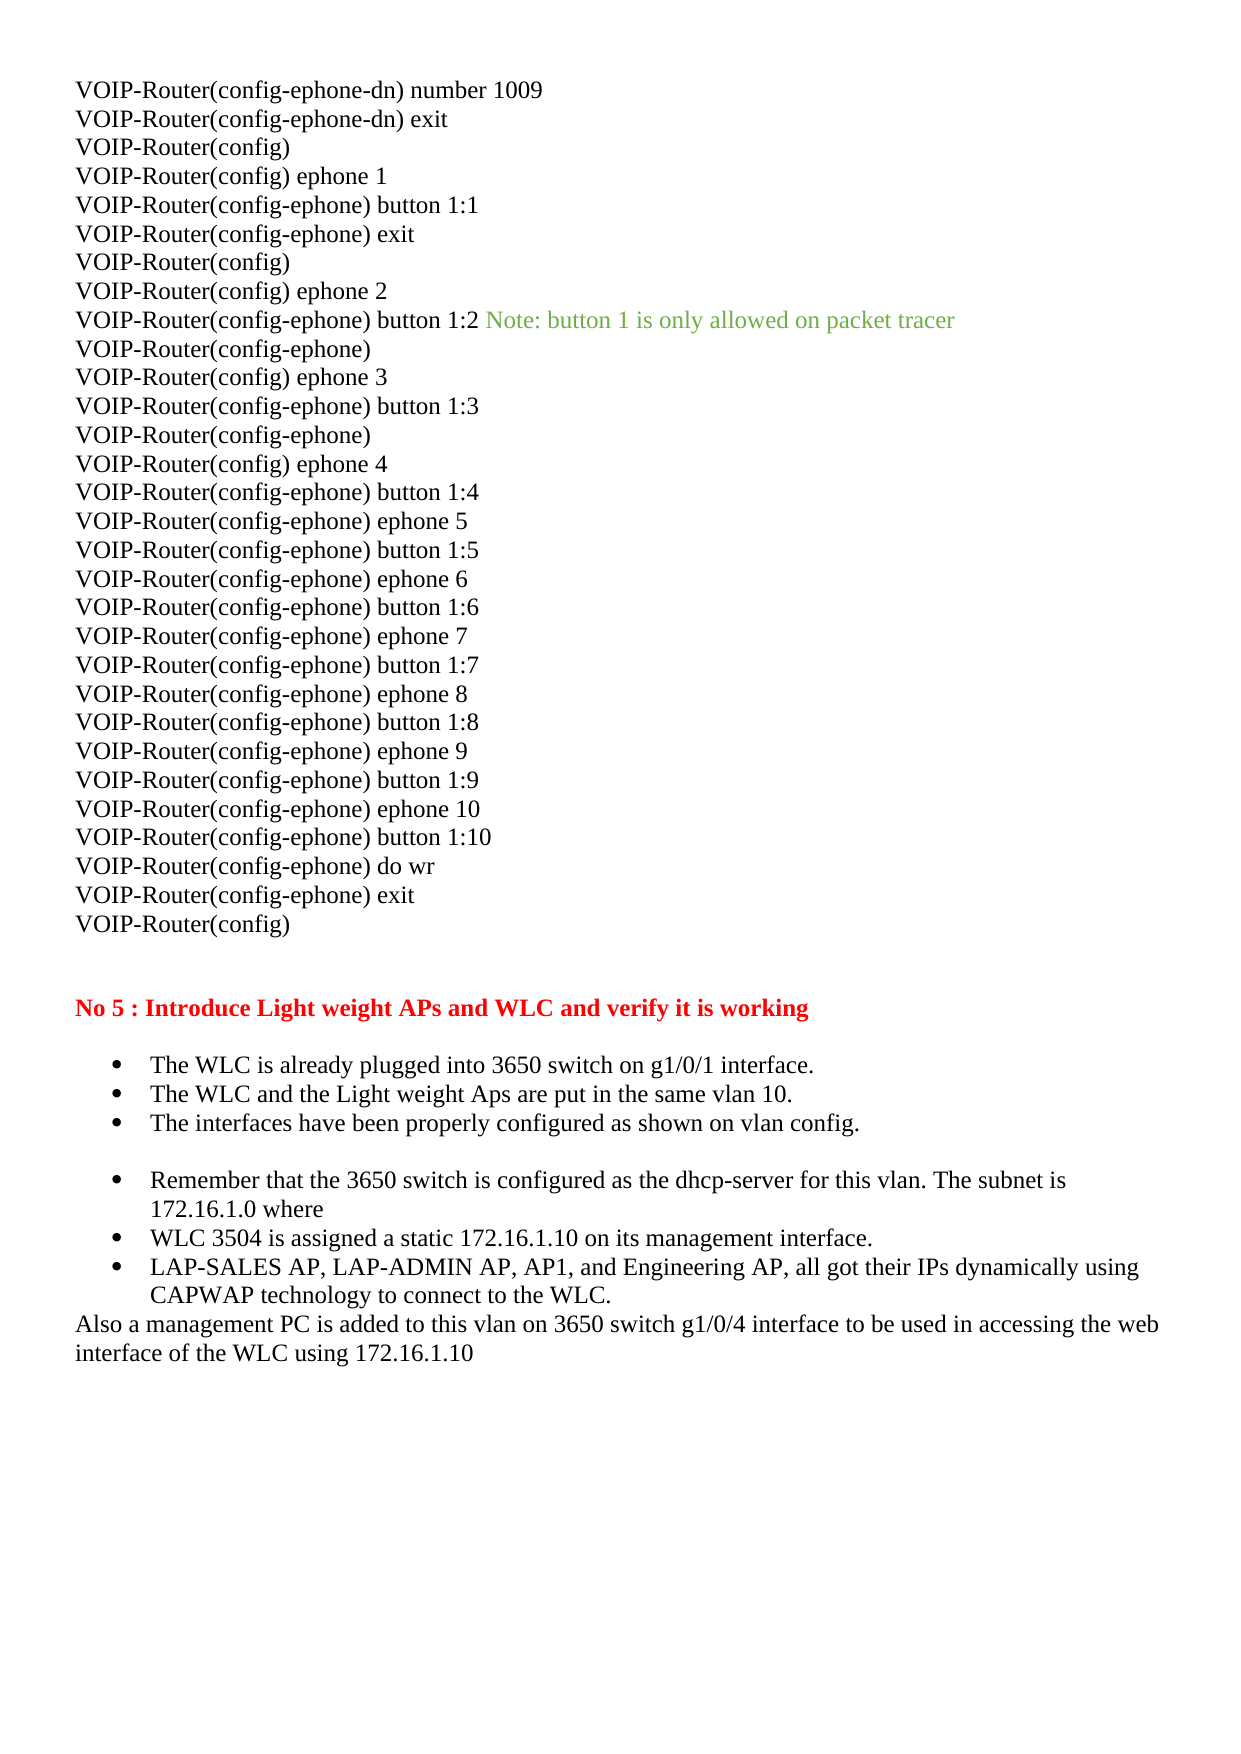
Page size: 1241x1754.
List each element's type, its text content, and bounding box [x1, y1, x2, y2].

text VOIP-Router(config-ephone) ephone 9 [75, 736, 1165, 765]
text VOIP-Router(config-ephone-dn) number 1009 [75, 75, 1165, 104]
list The interfaces have been properly configured as shown on vlan config. [112, 1108, 1165, 1137]
list The WLC and the Light weight Aps are put in the same vlan 10. [112, 1079, 1165, 1108]
text VOIP-Router(config) [75, 132, 1165, 161]
text VOIP-Router(config) [75, 247, 1165, 276]
text VOIP-Router(config-ephone) button 1:1 [75, 190, 1165, 219]
text VOIP-Router(config-ephone) do wr [75, 851, 1165, 880]
text VOIP-Router(config-ephone) button 1:6 [75, 592, 1165, 621]
text VOIP-Router(config-ephone) button 1:8 [75, 707, 1165, 736]
text VOIP-Router(config-ephone) button 1:10 [75, 822, 1165, 851]
text VOIP-Router(config-ephone) ephone 5 [75, 506, 1165, 535]
text VOIP-Router(config-ephone) button 1:4 [75, 477, 1165, 506]
text VOIP-Router(config) ephone 1 [75, 161, 1165, 190]
text VOIP-Router(config) ephone 4 [75, 449, 1165, 477]
text VOIP-Router(config) [75, 909, 1165, 937]
text VOIP-Router(config-ephone) ephone 7 [75, 621, 1165, 650]
text VOIP-Router(config-ephone) exit [75, 880, 1165, 909]
text VOIP-Router(config) ephone 2 [75, 276, 1165, 305]
text VOIP-Router(config-ephone) ephone 10 [75, 794, 1165, 822]
text VOIP-Router(config-ephone) [75, 334, 1165, 362]
text VOIP-Router(config-ephone-dn) exit [75, 104, 1165, 132]
text VOIP-Router(config) ephone 3 [75, 362, 1165, 391]
text VOIP-Router(config-ephone) button 1:9 [75, 765, 1165, 794]
text VOIP-Router(config-ephone) ephone 8 [75, 679, 1165, 707]
list WLC 3504 is assigned a static 172.16.1.10 on its management interface. [112, 1223, 1165, 1252]
text VOIP-Router(config-ephone) [75, 420, 1165, 449]
text Also a management PC is added to this vlan on 3650 switch g1/0/4 interface to be used in accessing the web interface of the WLC using 172.16.1.10 [75, 1309, 1165, 1367]
text VOIP-Router(config-ephone) button 1:7 [75, 650, 1165, 679]
list LAP-SALES AP, LAP-ADMIN AP, AP1, and Engineering AP, all got their IPs dynamically using CAPWAP technology to connect to the WLC. [112, 1252, 1165, 1309]
list Remember that the 3650 switch is configured as the dhcp-server for this vlan. The subnet is 172.16.1.0 where [112, 1165, 1165, 1223]
text VOIP-Router(config-ephone) button 1:3 [75, 391, 1165, 420]
text No 5 : Introduce Light weight APs and WLC and verify it is working [75, 993, 1165, 1022]
text VOIP-Router(config-ephone) ephone 6 [75, 564, 1165, 592]
text VOIP-Router(config-ephone) button 1:2 Note: button 1 is only allowed on packet tracer [75, 305, 1165, 334]
text VOIP-Router(config-ephone) button 1:5 [75, 535, 1165, 564]
list The WLC is already plugged into 3650 switch on g1/0/1 interface. [112, 1050, 1165, 1079]
text VOIP-Router(config-ephone) exit [75, 219, 1165, 247]
